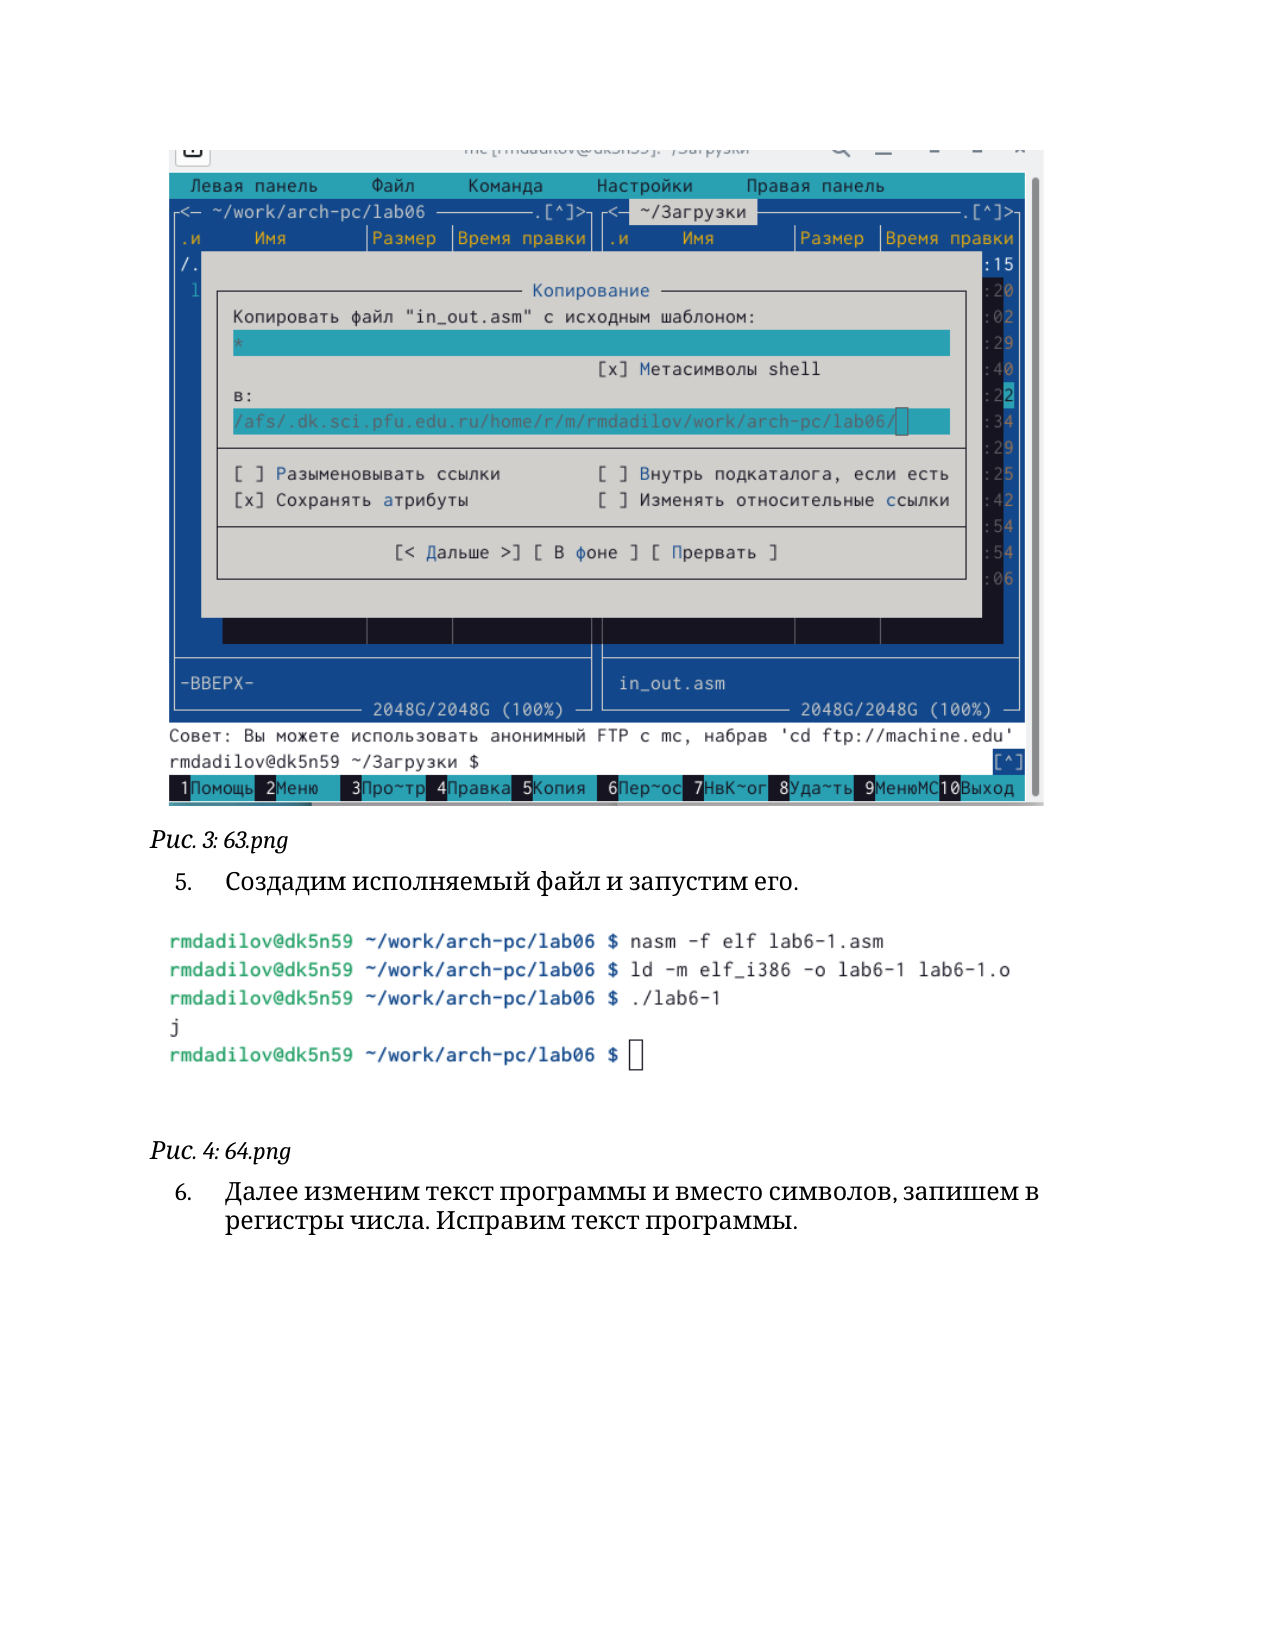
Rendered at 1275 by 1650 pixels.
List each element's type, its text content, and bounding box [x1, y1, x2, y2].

picture [168, 900, 1044, 1117]
picture [168, 150, 1044, 806]
text Рис. 4: 64.png [150, 1137, 1125, 1166]
list Далее изменим текст программы и вместо символов, запишем в регистры числа. Исправим текст программы. [175, 1178, 1125, 1236]
list Создадим исполняемый файл и запустим его. [175, 867, 1125, 896]
text Рис. 3: 63.png [150, 826, 1125, 855]
